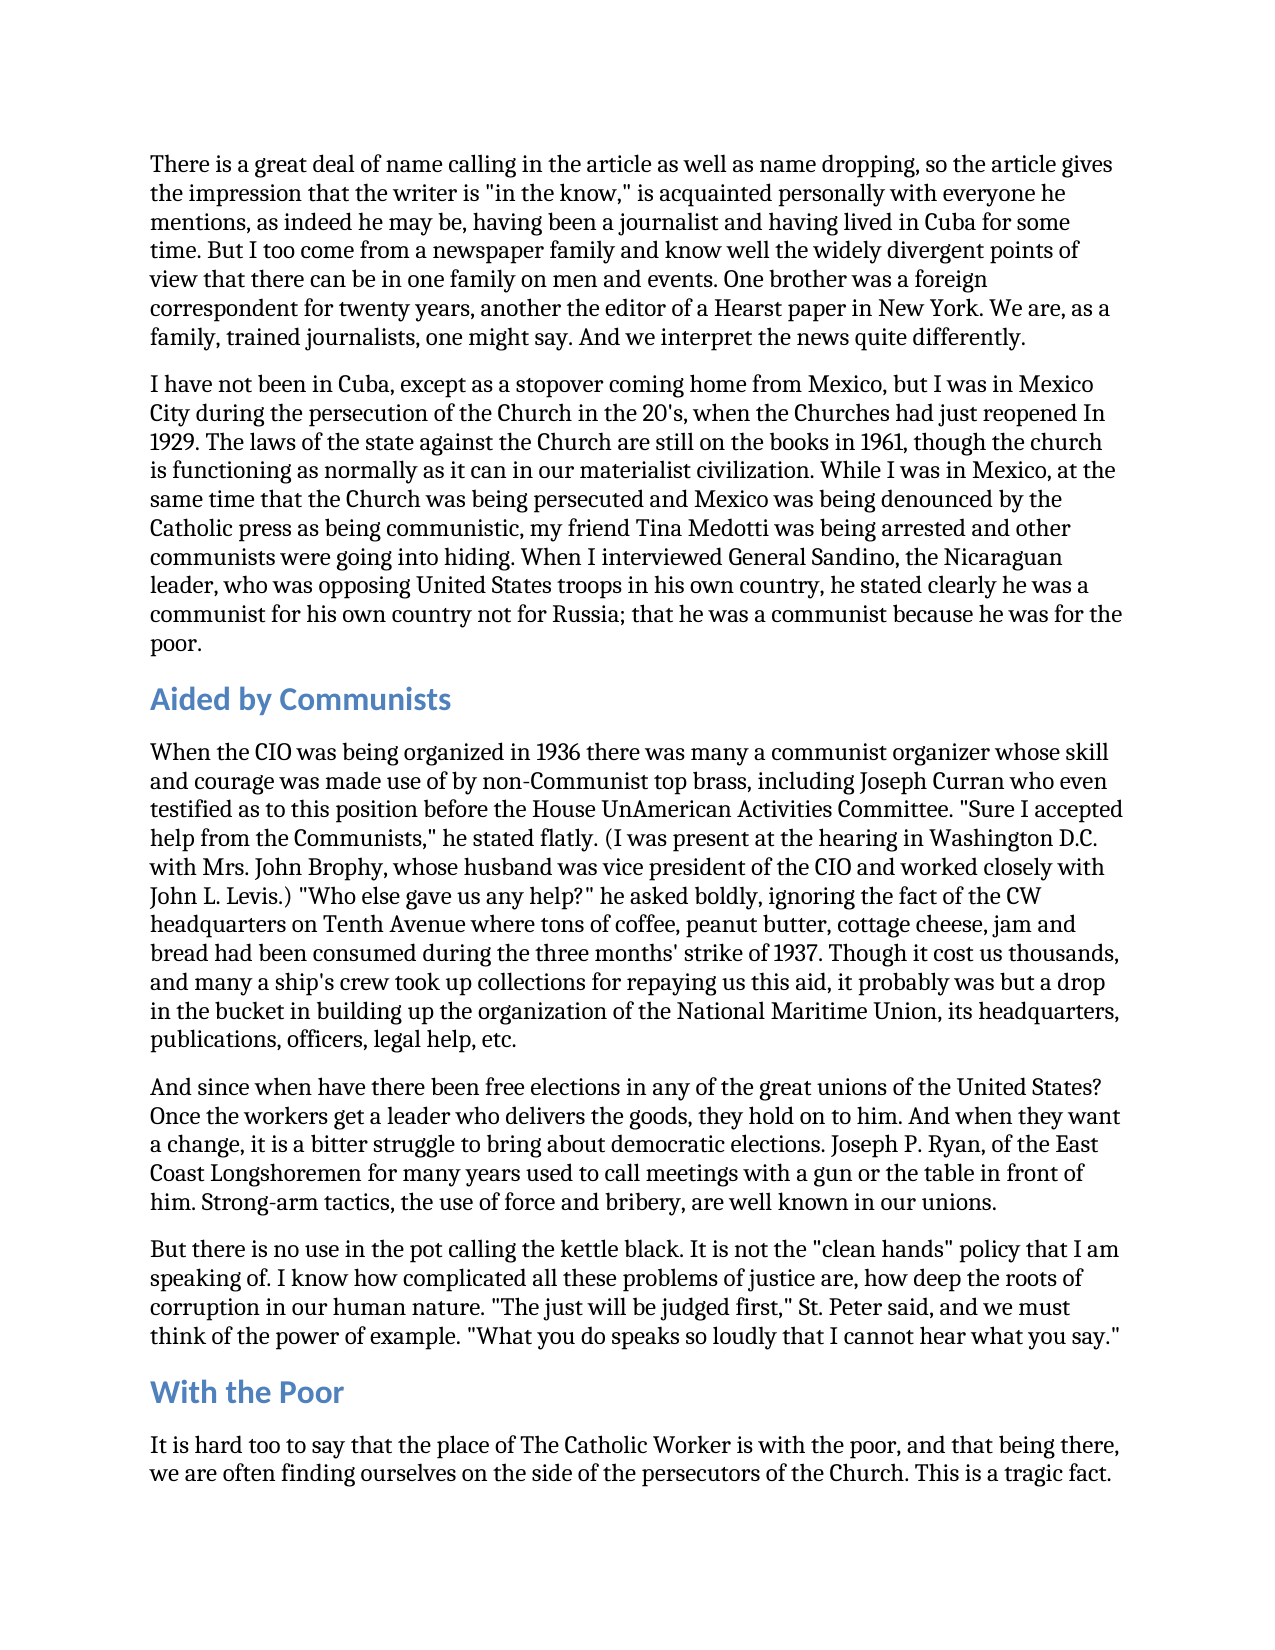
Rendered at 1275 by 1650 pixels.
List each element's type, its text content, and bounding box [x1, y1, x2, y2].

subtitle Aided by Communists [150, 678, 1125, 719]
text There is a great deal of name calling in the article as well as name dropping, so the article gives the impression that the writer is "in the know," is acquainted personally with everyone he mentions, as indeed he may be, having been a journalist and having lived in Cuba for some time. But I too come from a newspaper family and know well the widely divergent points of view that there can be in one family on men and events. One brother was a foreign correspondent for twenty years, another the editor of a Hearst paper in New York. We are, as a family, trained journalists, one might say. And we interpret the news quite differently. [150, 150, 1125, 351]
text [150, 1431, 1125, 1488]
text When the CIO was being organized in 1936 there was many a communist organizer whose skill and courage was made use of by non-Communist top brass, including Joseph Curran who even testified as to this position before the House UnAmerican Activities Committee. "Sure I accepted help from the Communists," he stated flatly. (I was present at the hearing in Washington D.C. with Mrs. John Brophy, whose husband was vice president of the CIO and worked closely with John L. Levis.) "Who else gave us any help?" he asked boldly, ignoring the fact of the CW headquarters on Tenth Avenue where tons of coffee, peanut butter, cottage cheese, jam and bread had been consumed during the three months' strike of 1937. Though it cost us thousands, and many a ship's crew took up collections for repaying us this aid, it probably was but a drop in the bucket in building up the organization of the National Maritime Union, its headquarters, publications, officers, legal help, etc. [150, 738, 1125, 1054]
text And since when have there been free elections in any of the great unions of the United States? Once the workers get a leader who delivers the goods, they hold on to him. And when they want a change, it is a bitter struggle to bring about democratic elections. Joseph P. Ryan, of the East Coast Longshoremen for many years used to call meetings with a gun or the table in front of him. Strong-arm tactics, the use of force and bribery, are well known in our unions. [150, 1073, 1125, 1217]
text I have not been in Cuba, except as a stopover coming home from Mexico, but I was in Mexico City during the persecution of the Church in the 20's, when the Churches had just reopened In 1929. The laws of the state against the Church are still on the books in 1961, though the church is functioning as normally as it can in our materialist civilization. While I was in Mexico, at the same time that the Church was being persecuted and Mexico was being denounced by the Catholic press as being communistic, my friend Tina Medotti was being arrested and other communists were going into hiding. When I interviewed General Sandino, the Nicaraguan leader, who was opposing United States troops in his own country, he stated clearly he was a communist for his own country not for Russia; that he was a communist because he was for the poor. [150, 370, 1125, 657]
subtitle With the Poor [150, 1371, 1125, 1412]
text But there is no use in the pot calling the kettle black. It is not the "clean hands" policy that I am speaking of. I know how complicated all these problems of justice are, how deep the roots of corruption in our human nature. "The just will be judged first," St. Peter said, and we must think of the power of example. "What you do speaks so loudly that I cannot hear what you say." [150, 1235, 1125, 1350]
